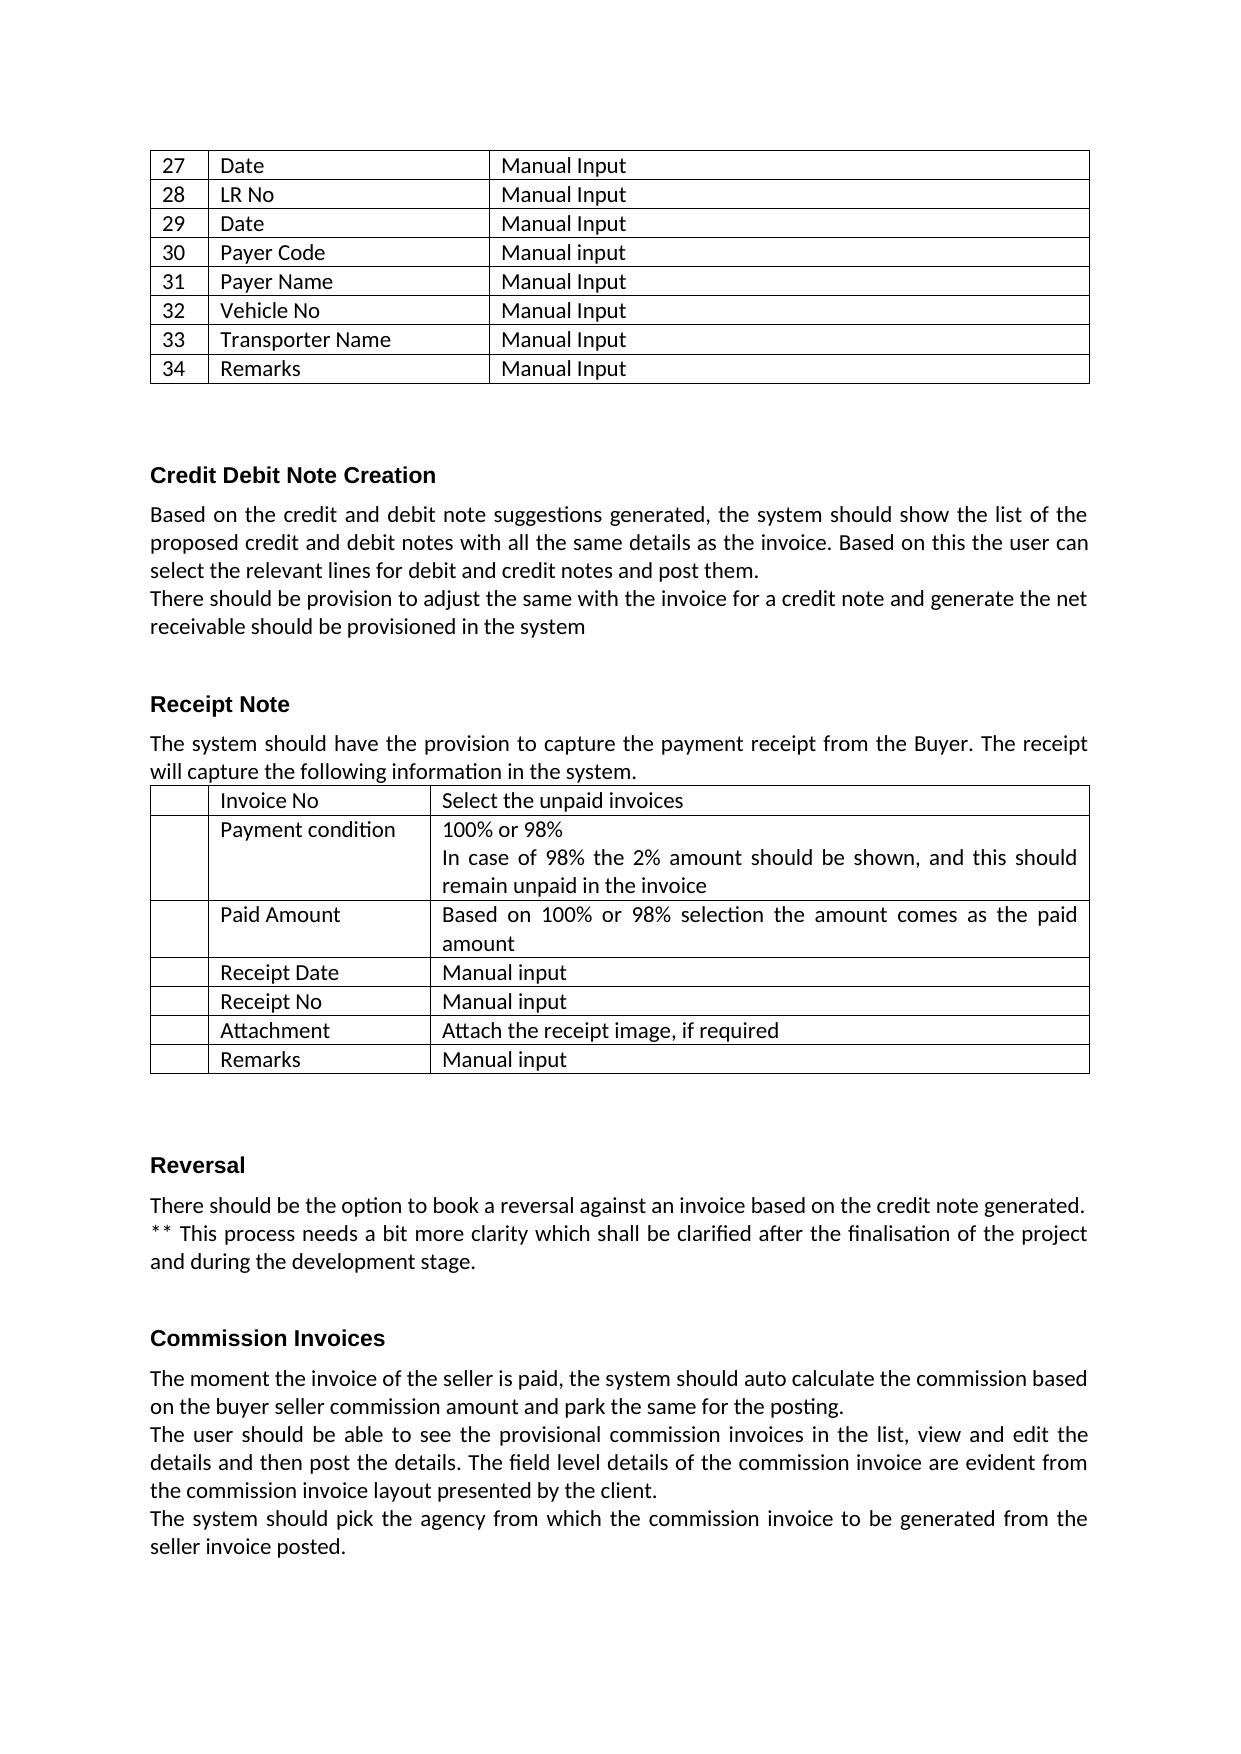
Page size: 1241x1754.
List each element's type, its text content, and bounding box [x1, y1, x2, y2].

text The user should be able to see the provisional commission invoices in the list, view and edit the details and then post the details. The field level details of the commission invoice are evident from the commission invoice layout presented by the client. [150, 1420, 1090, 1504]
table_cell [151, 958, 208, 986]
text The system should pick the agency from which the commission invoice to be generated from the seller invoice posted. [150, 1504, 1090, 1560]
table_cell 30 [151, 238, 208, 266]
table_cell LR No [209, 180, 489, 208]
table_cell Manual Input [490, 209, 1089, 237]
table_cell 31 [151, 267, 208, 295]
subtitle Reversal [150, 1152, 1090, 1178]
table_cell Manual input [431, 1045, 1089, 1073]
table_cell Receipt Date [209, 958, 430, 986]
subtitle Receipt Note [150, 691, 1090, 717]
table_cell Payment condition [209, 816, 430, 899]
text There should be provision to adjust the same with the invoice for a credit note and generate the net receivable should be provisioned in the system [150, 584, 1090, 641]
table_cell Remarks [209, 355, 489, 382]
table_cell [151, 987, 208, 1015]
table_cell 33 [151, 325, 208, 353]
table_cell [151, 1045, 208, 1073]
table_cell Manual Input [490, 151, 1089, 179]
table_cell Manual input [431, 958, 1089, 986]
table_cell Transporter Name [209, 325, 489, 353]
table_cell Date [209, 151, 489, 179]
table_cell Manual Input [490, 296, 1089, 324]
table_cell 32 [151, 296, 208, 324]
text There should be the option to book a reversal against an invoice based on the credit note generated. [150, 1191, 1090, 1219]
table_cell 100% or 98% In case of 98% the 2% amount should be shown, and this should remain unpaid in the invoice [431, 816, 1089, 899]
table_cell 29 [151, 209, 208, 237]
table_cell [151, 901, 208, 957]
table_cell Remarks [209, 1045, 430, 1073]
table_cell 27 [151, 151, 208, 179]
table_header Select the unpaid invoices [431, 786, 1089, 814]
table_cell [151, 816, 208, 899]
subtitle Commission Invoices [150, 1325, 1090, 1351]
table_cell Date [209, 209, 489, 237]
table_cell Payer Name [209, 267, 489, 295]
table_cell Attach the receipt image, if required [431, 1016, 1089, 1044]
table_cell Manual Input [490, 267, 1089, 295]
text The system should have the provision to capture the payment receipt from the Buyer. The receipt will capture the following information in the system. [150, 729, 1090, 785]
table_cell Manual input [431, 987, 1089, 1015]
subtitle Credit Debit Note Creation [150, 462, 1090, 488]
table_cell Manual Input [490, 325, 1089, 353]
text Based on the credit and debit note suggestions generated, the system should show the list of the proposed credit and debit notes with all the same details as the invoice. Based on this the user can select the relevant lines for debit and credit notes and post them. [150, 500, 1090, 584]
text The moment the invoice of the seller is paid, the system should auto calculate the commission based on the buyer seller commission amount and park the same for the posting. [150, 1364, 1090, 1420]
table_cell Vehicle No [209, 296, 489, 324]
table_cell Attachment [209, 1016, 430, 1044]
table_cell Paid Amount [209, 901, 430, 957]
table_cell Manual input [490, 238, 1089, 266]
table_cell 34 [151, 355, 208, 382]
table_cell Based on 100% or 98% selection the amount comes as the paid amount [431, 901, 1089, 957]
table_cell Manual Input [490, 180, 1089, 208]
text ** This process needs a bit more clarity which shall be clarified after the finalisation of the project and during the development stage. [150, 1219, 1090, 1275]
table_cell Receipt No [209, 987, 430, 1015]
table_header [151, 786, 208, 814]
table_cell 28 [151, 180, 208, 208]
table_cell [151, 1016, 208, 1044]
table_cell Payer Code [209, 238, 489, 266]
table_cell Manual Input [490, 355, 1089, 382]
table_header Invoice No [209, 786, 430, 814]
